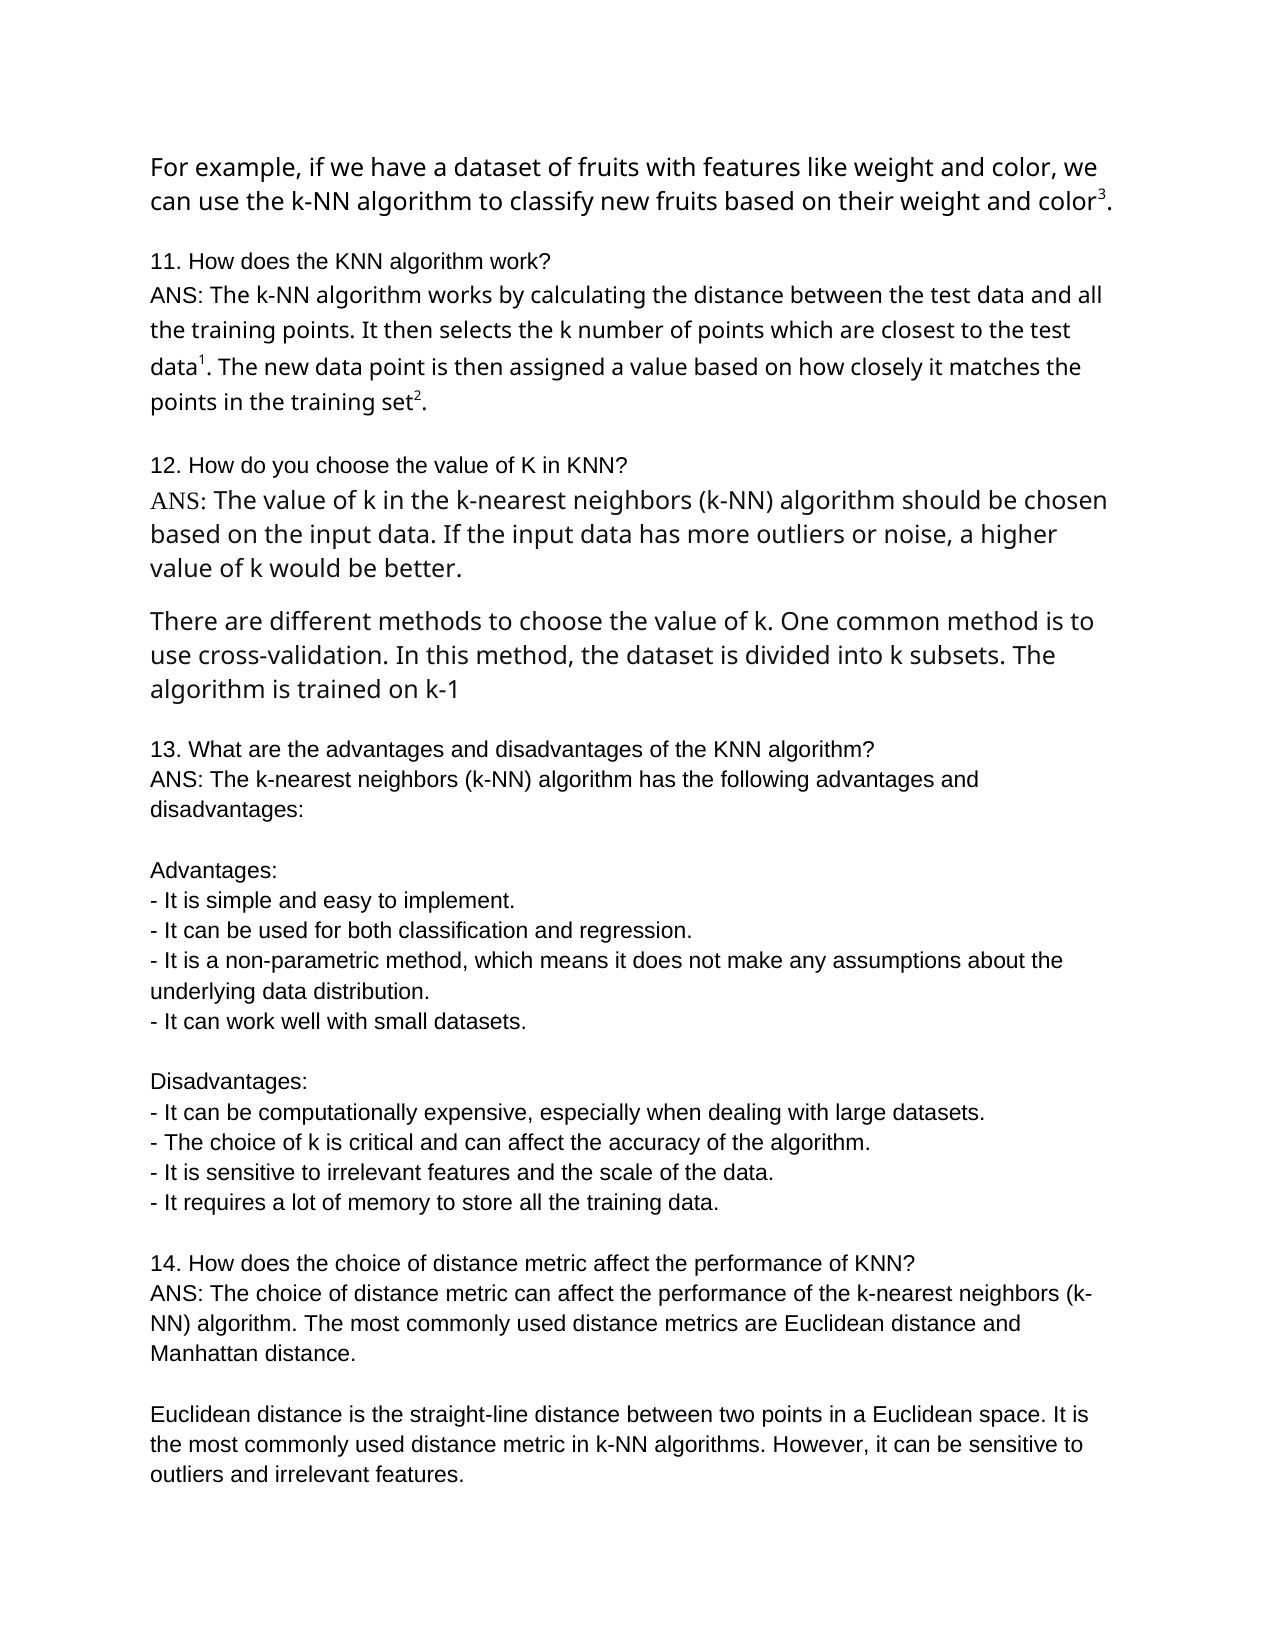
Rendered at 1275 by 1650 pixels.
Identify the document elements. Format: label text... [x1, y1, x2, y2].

text - It can be computationally expensive, especially when dealing with large datasets. [150, 1098, 1125, 1125]
text Advantages: [150, 857, 1125, 883]
text ANS: The value of k in the k-nearest neighbors (k-NN) algorithm should be chosen based on the input data. If the input data has more outliers or noise, a higher value of k would be better. [150, 483, 1125, 585]
text For example, if we have a dataset of fruits with features like weight and color, we can use the k-NN algorithm to classify new fruits based on their weight and color3. [150, 150, 1125, 218]
text Disadvantages: [150, 1068, 1125, 1095]
text 13. What are the advantages and disadvantages of the KNN algorithm? [150, 736, 1125, 762]
text - It can work well with small datasets. [150, 1008, 1125, 1034]
text ANS: The k-NN algorithm works by calculating the distance between the test data and all the training points. It then selects the k number of points which are closest to the test data1. The new data point is then assigned a value based on how closely it matches the points in the training set2. [150, 278, 1125, 418]
text Euclidean distance is the straight-line distance between two points in a Euclidean space. It is the most commonly used distance metric in k-NN algorithms. However, it can be sensitive to outliers and irrelevant features. [150, 1401, 1125, 1487]
text ANS: The choice of distance metric can affect the performance of the k-nearest neighbors (k-NN) algorithm. The most commonly used distance metrics are Euclidean distance and Manhattan distance. [150, 1280, 1125, 1367]
text 12. How do you choose the value of K in KNN? [150, 452, 1125, 479]
text 14. How does the choice of distance metric affect the performance of KNN? [150, 1249, 1125, 1276]
text - It is sensitive to irrelevant features and the scale of the data. [150, 1159, 1125, 1185]
text ANS: The k-nearest neighbors (k-NN) algorithm has the following advantages and disadvantages: [150, 766, 1125, 823]
text 11. How does the KNN algorithm work? [150, 248, 1125, 275]
text - It is a non-parametric method, which means it does not make any assumptions about the underlying data distribution. [150, 947, 1125, 1004]
text - It requires a lot of memory to store all the training data. [150, 1189, 1125, 1216]
text - It is simple and easy to implement. [150, 887, 1125, 913]
text There are different methods to choose the value of k. One common method is to use cross-validation. In this method, the dataset is divided into k subsets. The algorithm is trained on k-1 [150, 604, 1125, 706]
text - It can be used for both classification and regression. [150, 917, 1125, 944]
text - The choice of k is critical and can affect the accuracy of the algorithm. [150, 1129, 1125, 1155]
